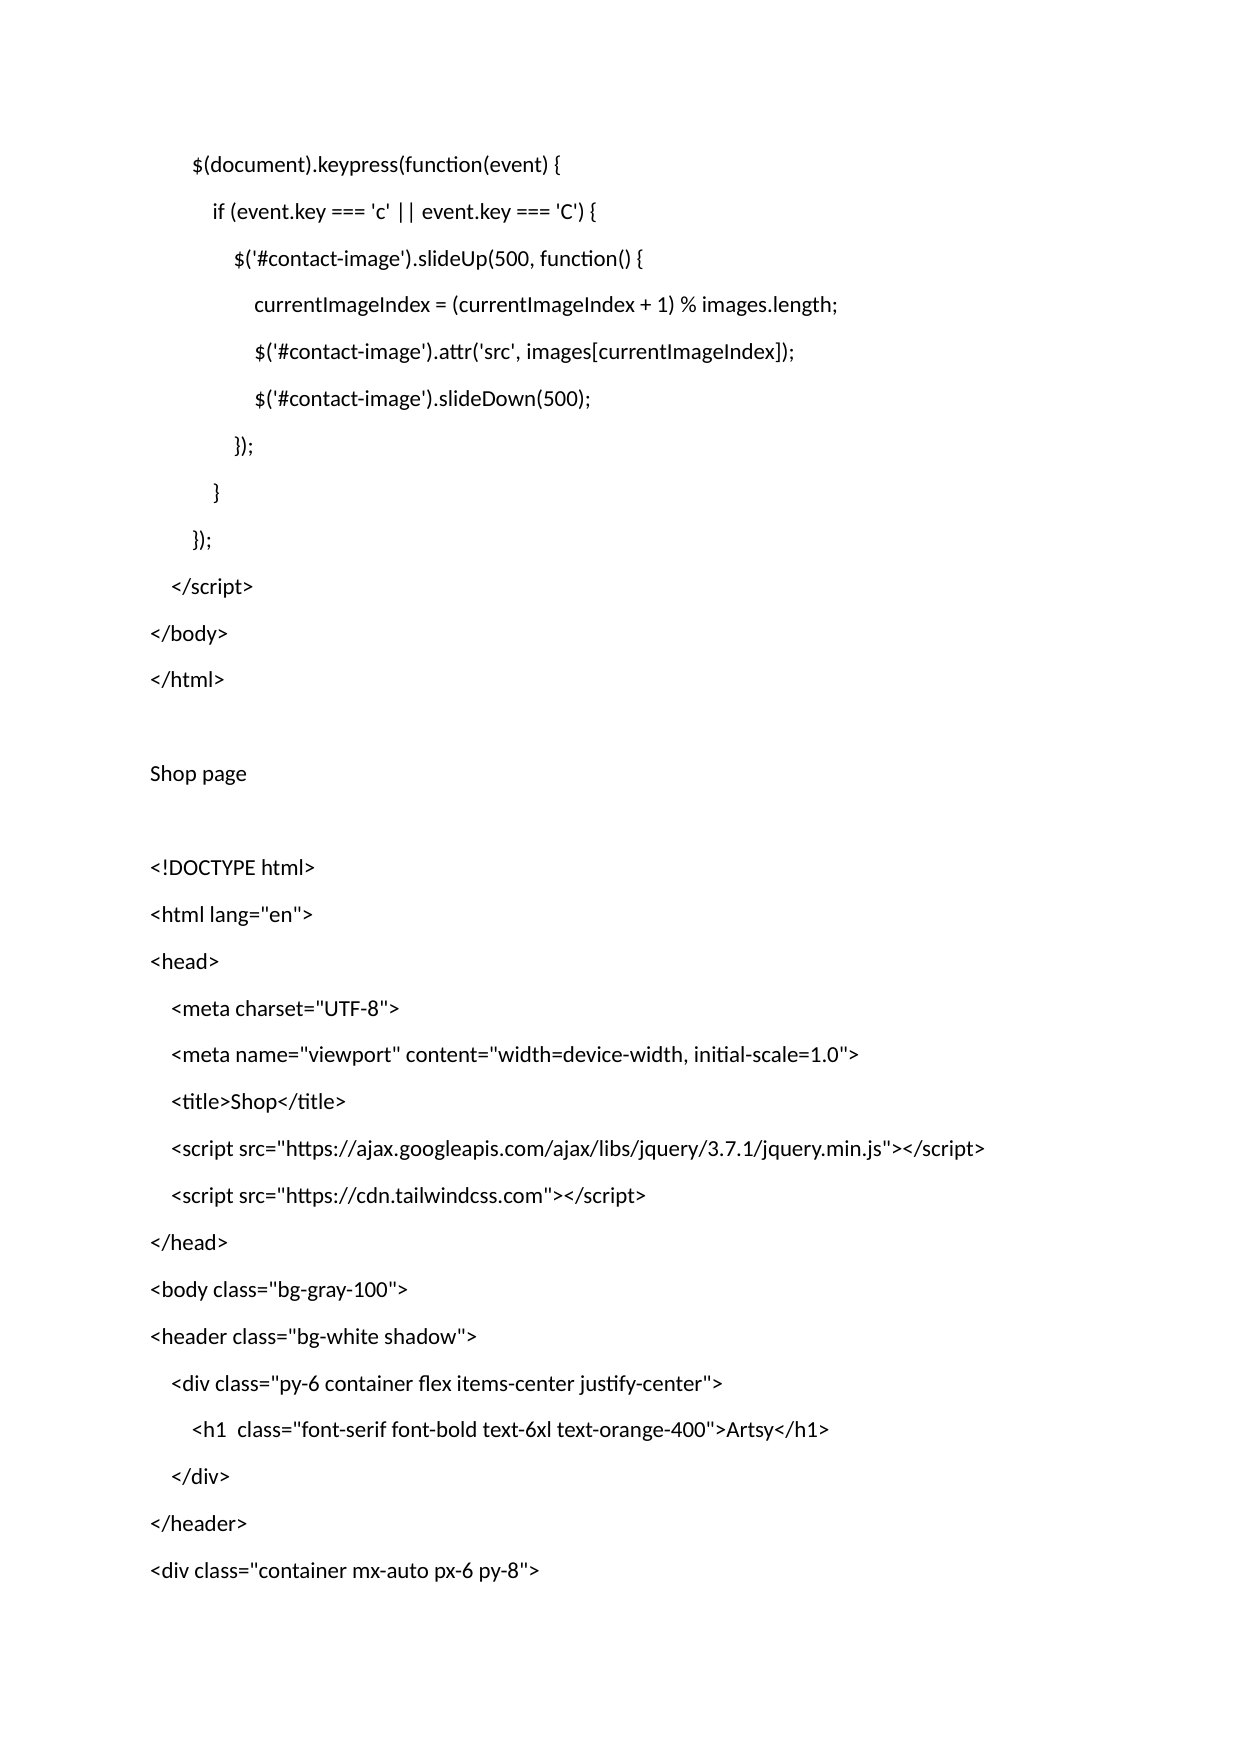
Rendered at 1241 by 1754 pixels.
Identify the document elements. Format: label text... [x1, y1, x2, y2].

text </body> [150, 619, 1090, 647]
text $('#contact-image').slideDown(500); [150, 384, 1090, 412]
text </div> [150, 1462, 1090, 1491]
text <script src="https://ajax.googleapis.com/ajax/libs/jquery/3.7.1/jquery.min.js"></script> [150, 1134, 1090, 1162]
text </script> [150, 572, 1090, 600]
text $('#contact-image').slideUp(500, function() { [150, 244, 1090, 272]
text }); [150, 431, 1090, 459]
text <html lang="en"> [150, 900, 1090, 928]
text </html> [150, 666, 1090, 694]
text if (event.key === 'c' || event.key === 'C') { [150, 197, 1090, 225]
text }); [150, 525, 1090, 553]
text $('#contact-image').attr('src', images[currentImageIndex]); [150, 337, 1090, 366]
text </head> [150, 1228, 1090, 1256]
text } [150, 478, 1090, 506]
text <body class="bg-gray-100"> [150, 1275, 1090, 1303]
text <!DOCTYPE html> [150, 853, 1090, 881]
text <div class="py-6 container flex items-center justify-center"> [150, 1369, 1090, 1397]
text </header> [150, 1509, 1090, 1537]
text $(document).keypress(function(event) { [150, 150, 1090, 178]
text currentImageIndex = (currentImageIndex + 1) % images.length; [150, 291, 1090, 319]
text <h1 class="font-serif font-bold text-6xl text-orange-400">Artsy</h1> [150, 1416, 1090, 1444]
text <header class="bg-white shadow"> [150, 1322, 1090, 1350]
text <div class="container mx-auto px-6 py-8"> [150, 1556, 1090, 1584]
text <head> [150, 947, 1090, 975]
text <script src="https://cdn.tailwindcss.com"></script> [150, 1181, 1090, 1209]
text Shop page [150, 759, 1090, 787]
text <title>Shop</title> [150, 1087, 1090, 1116]
text <meta charset="UTF-8"> [150, 994, 1090, 1022]
text <meta name="viewport" content="width=device-width, initial-scale=1.0"> [150, 1041, 1090, 1069]
